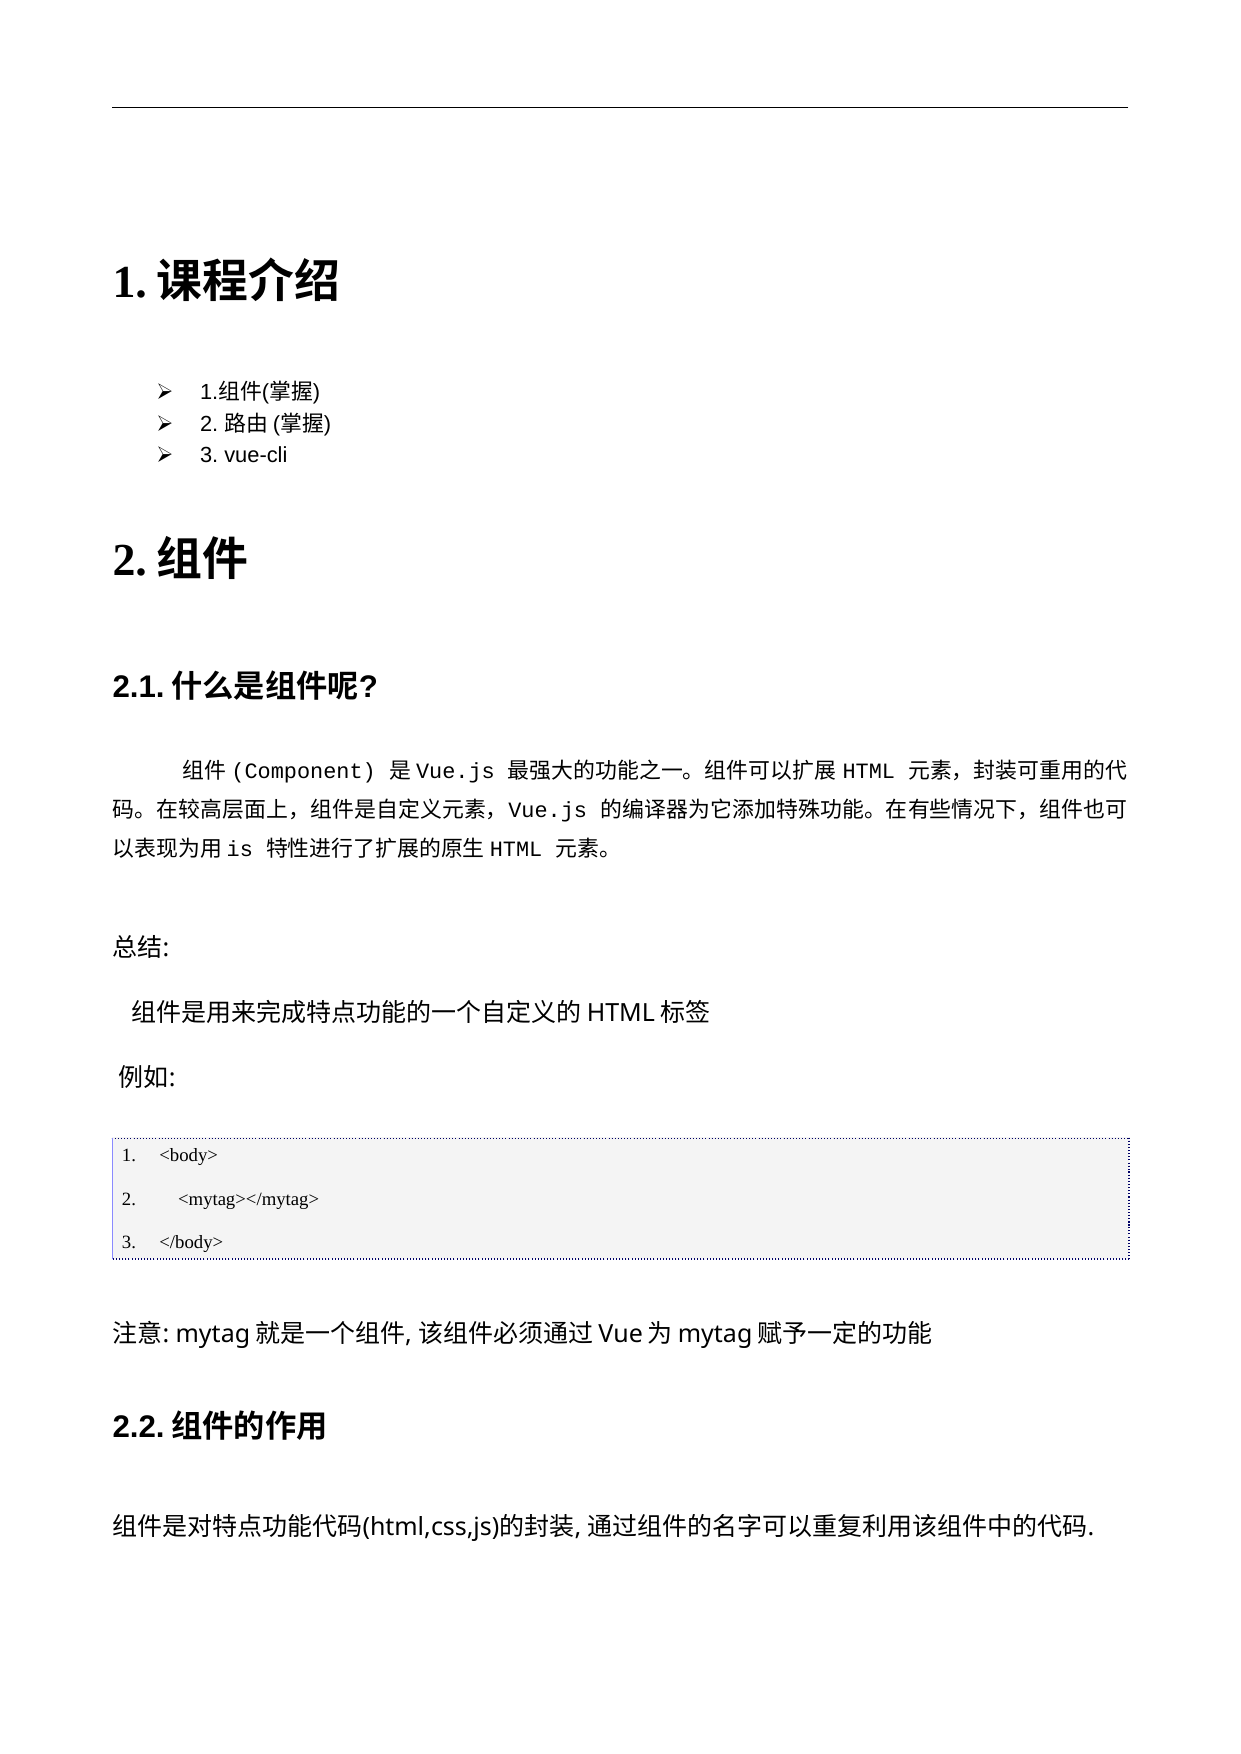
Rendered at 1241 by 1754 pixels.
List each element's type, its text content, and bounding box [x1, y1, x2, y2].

text 总结: [112, 913, 1128, 978]
list 1.组件(掌握) [156, 373, 1128, 406]
text 课程介绍 [112, 228, 1128, 326]
text 组件 (Component) 是 Vue.js 最强大的功能之一。组件可以扩展 HTML 元素，封装可重用的代码。在较高层面上，组件是自定义元素，Vue.js 的编译器为它添加特殊功能。在有些情况下，组件也可以表现为用 is 特性进行了扩展的原生 HTML 元素。 [112, 753, 1128, 863]
text 什么是组件呢? [112, 652, 1106, 717]
list 3. vue-cli [156, 438, 1128, 471]
text 组件的作用 [112, 1391, 1106, 1456]
text 注意: mytag就是一个组件, 该组件必须通过Vue为mytag赋予一定的功能 [112, 1299, 1128, 1364]
list <body> [112, 1137, 1129, 1171]
text 组件是对特点功能代码(html,css,js)的封装, 通过组件的名字可以重复利用该组件中的代码. [112, 1492, 1128, 1557]
list <mytag></mytag> [113, 1181, 1129, 1215]
text 组件是用来完成特点功能的一个自定义的HTML标签 例如: [112, 978, 1128, 1108]
text 组件 [112, 506, 1128, 604]
list 2. 路由 (掌握) [156, 406, 1128, 438]
list </body> [113, 1224, 1129, 1259]
